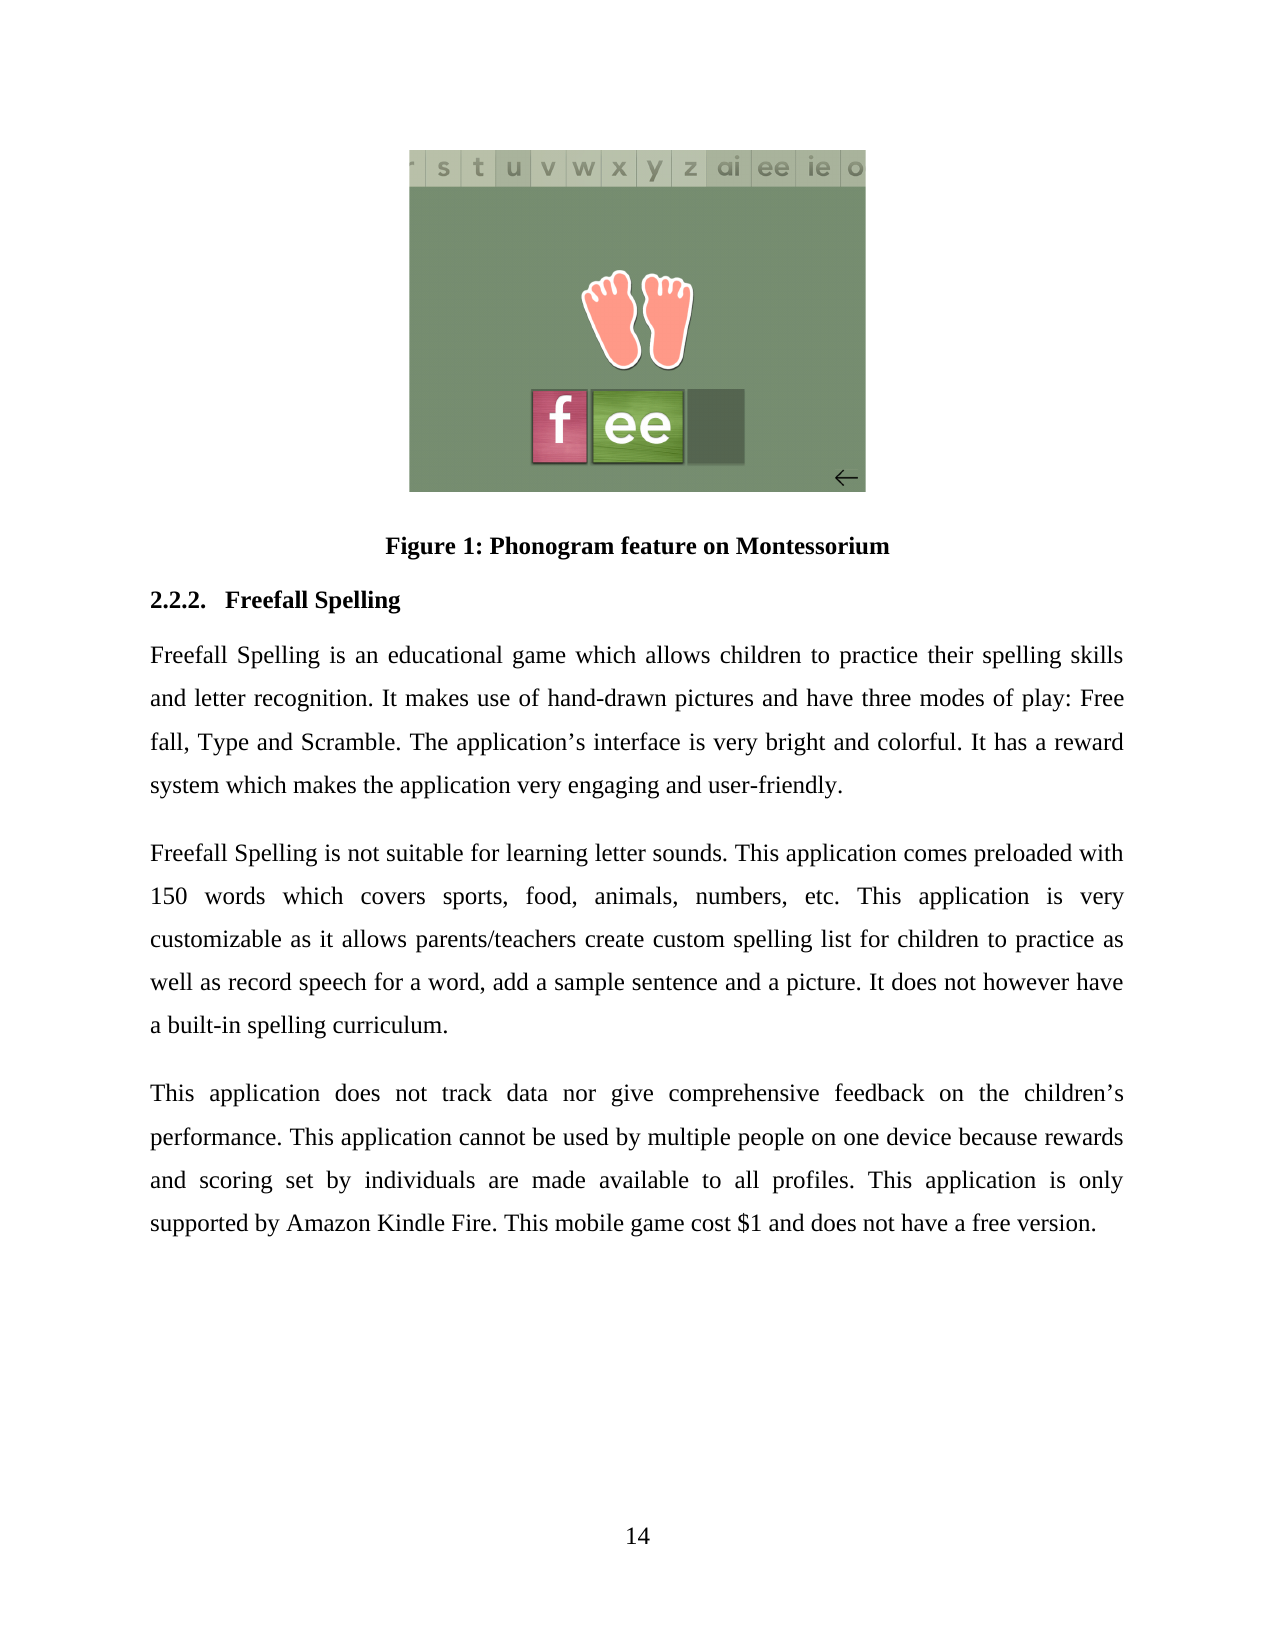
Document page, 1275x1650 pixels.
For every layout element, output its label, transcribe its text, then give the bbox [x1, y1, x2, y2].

text This application does not track data nor give comprehensive feedback on the children’s performance. This application cannot be used by multiple people on one device because rewards and scoring set by individuals are made available to all profiles. This application is only supported by Amazon Kindle Fire. This mobile game cost $1 and does not have a free version. [150, 1078, 1125, 1237]
picture [409, 150, 866, 492]
text Freefall Spelling is an educational game which allows children to practice their spelling skills and letter recognition. It makes use of hand-drawn pictures and have three modes of play: Free fall, Type and Scramble. The application’s interface is very bright and colorful. It has a reward system which makes the application very engaging and user-friendly. [150, 640, 1125, 798]
text Freefall Spelling is not suitable for learning letter sounds. This application comes preloaded with 150 words which covers sports, food, animals, numbers, etc. This application is very customizable as it allows parents/teachers create custom spelling list for children to practice as well as record speech for a word, add a sample sentence and a picture. It does not however have a built-in spelling curriculum. [150, 838, 1125, 1039]
subtitle Freefall Spelling [150, 585, 1125, 613]
text Figure 1: Phonogram feature on Montessorium [150, 531, 1125, 560]
